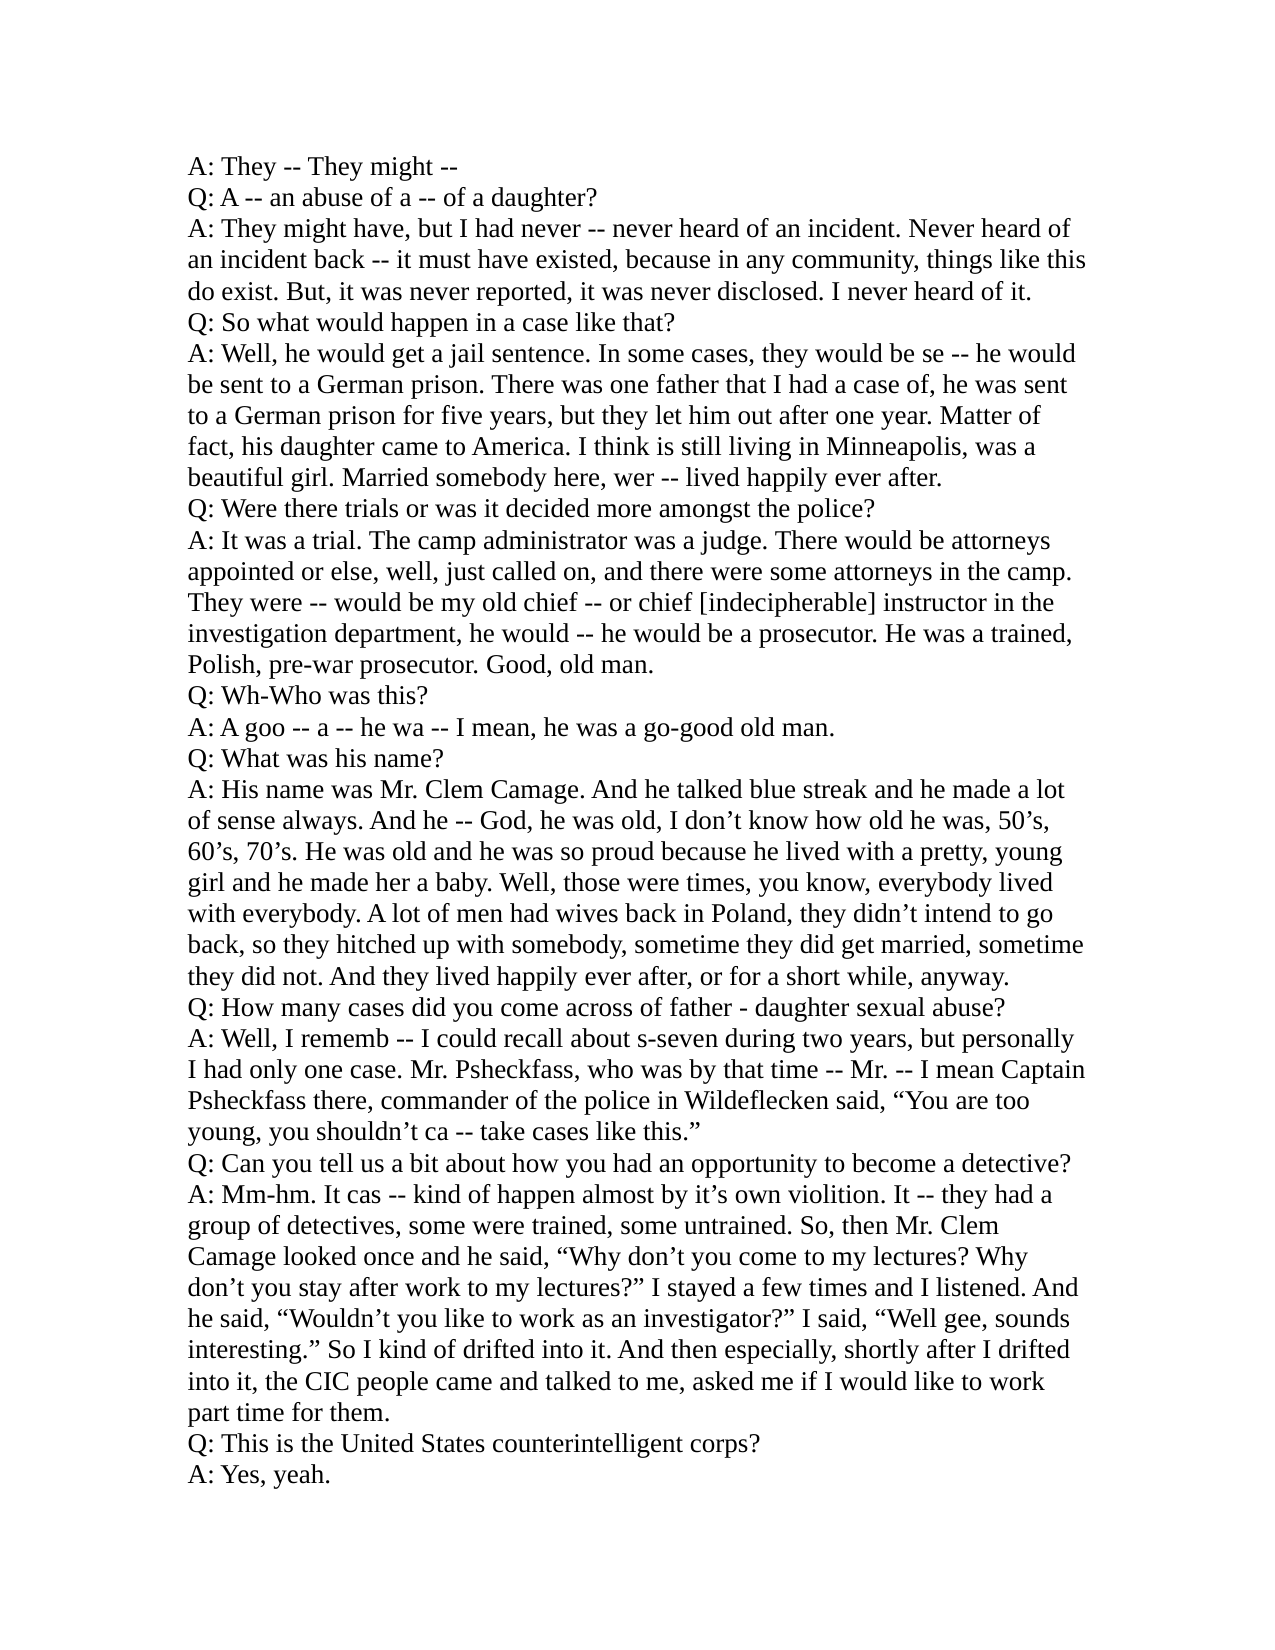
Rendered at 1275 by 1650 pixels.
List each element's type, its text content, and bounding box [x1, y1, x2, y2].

text A: They might have, but I had never -- never heard of an incident. Never heard of an incident back -- it must have existed, because in any community, things like this do exist. But, it was never reported, it was never disclosed. I never heard of it. [187, 337, 1087, 430]
text Q: So what would happen in a case like that? [187, 430, 1087, 461]
text A: Well, I rememb -- I could recall about s-seven during two years, but personally I had only one case. Mr. Psheckfass, who was by that time -- Mr. -- I mean Captain Psheckfass there, commander of the police in Wildeflecken said, “You are too young, you shouldn’t ca -- take cases like this.” [187, 1147, 1087, 1271]
text A: A goo -- a -- he wa -- I mean, he was a go-good old man. [187, 835, 1087, 866]
text A: It was a trial. The camp administrator was a judge. There would be attorneys appointed or else, well, just called on, and there were some attorneys in the camp. They were -- would be my old chief -- or chief [indecipherable] instructor in the investigation department, he would -- he would be a prosecutor. He was a trained, Polish, pre-war prosecutor. Good, old man. [187, 648, 1087, 804]
text Q: What was his name? [187, 866, 1087, 897]
text Q: A -- an abuse of a -- of a daughter? [187, 306, 1087, 337]
text A: His name was Mr. Clem Camage. And he talked blue streak and he made a lot of sense always. And he -- God, he was old, I don’t know how old he was, 50’s, 60’s, 70’s. He was old and he was so proud because he lived with a pretty, young girl and he made her a baby. Well, those were times, you know, everybody lived with everybody. A lot of men had wives back in Poland, they didn’t intend to go back, so they hitched up with somebody, sometime they did get married, sometime they did not. And they lived happily ever after, or for a short while, anyway. [187, 897, 1087, 1116]
text A: They -- They might -- [187, 274, 1087, 306]
text Q: Is that something that in a small village in Poland, people would have reported on? [187, 212, 1087, 274]
text A: Well, he would get a jail sentence. In some cases, they would be se -- he would be sent to a German prison. There was one father that I had a case of, he was sent to a German prison for five years, but they let him out after one year. Matter of fact, his daughter came to America. I think is still living in Minneapolis, was a beautiful girl. Married somebody here, wer -- lived happily ever after. [187, 461, 1087, 617]
text Q: Were there trials or was it decided more amongst the police? [187, 617, 1087, 648]
text Q: Can you tell us a bit about how you had an opportunity to become a detective? [187, 1271, 1087, 1302]
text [187, 1302, 1087, 1489]
text Q: Wh-Who was this? [187, 804, 1087, 835]
text Q: How many cases did you come across of father - daughter sexual abuse? [187, 1116, 1087, 1147]
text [187, 150, 1087, 212]
